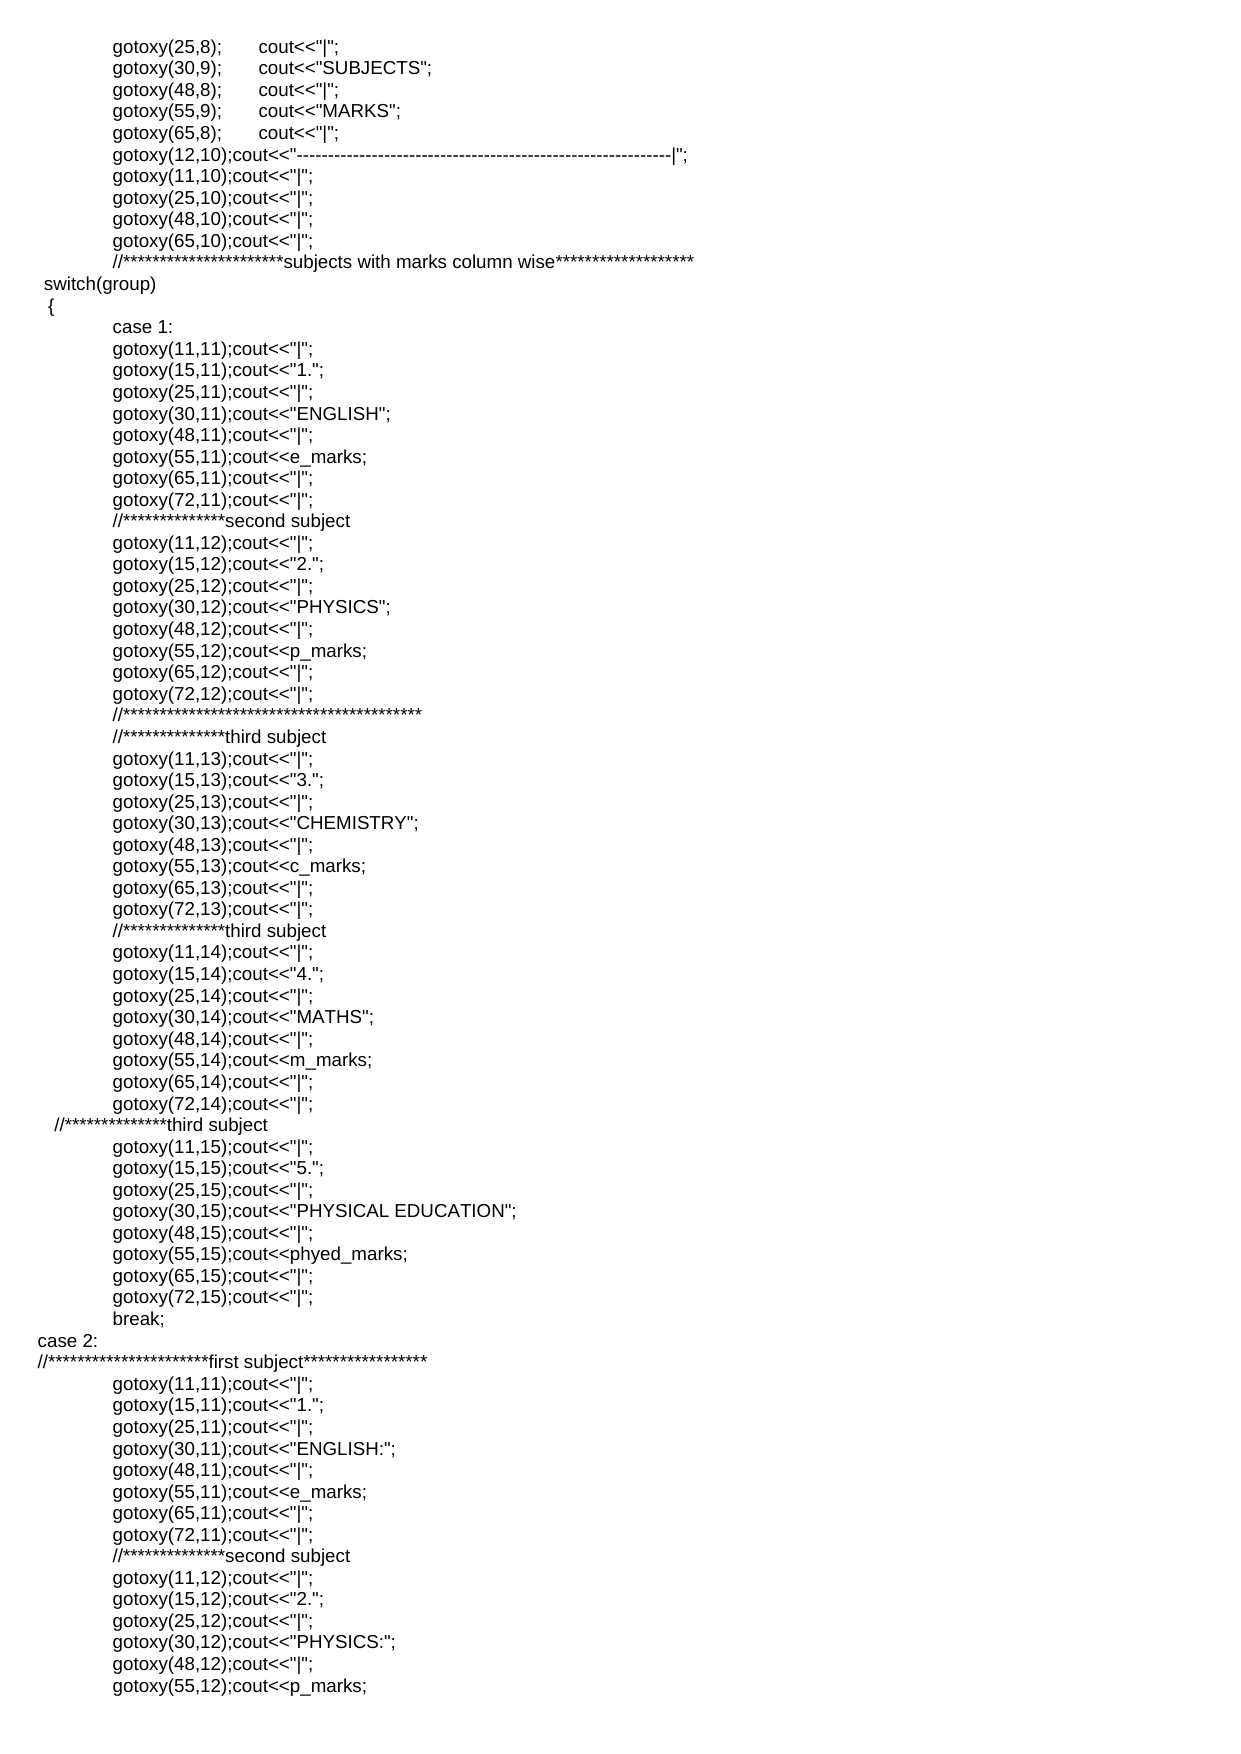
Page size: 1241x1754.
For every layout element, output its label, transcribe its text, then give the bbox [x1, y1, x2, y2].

text gotoxy(11,10);cout<<"|"; [112, 165, 1090, 187]
text gotoxy(65,15);cout<<"|"; [112, 1265, 1090, 1286]
text case 1: [112, 316, 1090, 338]
text gotoxy(25,14);cout<<"|"; [112, 984, 1090, 1006]
text gotoxy(48,10);cout<<"|"; [112, 208, 1090, 230]
text gotoxy(11,12);cout<<"|"; [112, 1567, 1090, 1588]
text gotoxy(25,11);cout<<"|"; [112, 381, 1090, 402]
text gotoxy(72,11);cout<<"|"; [112, 1523, 1090, 1545]
text gotoxy(15,15);cout<<"5."; [112, 1157, 1090, 1178]
text //**********************first subject***************** [37, 1351, 1090, 1373]
text { [48, 294, 1090, 316]
text gotoxy(25,11);cout<<"|"; [112, 1416, 1090, 1437]
text //**************third subject [54, 1114, 1090, 1135]
text gotoxy(25,12);cout<<"|"; [112, 575, 1090, 596]
text gotoxy(55,15);cout<<phyed_marks; [112, 1243, 1090, 1265]
text gotoxy(11,15);cout<<"|"; [112, 1135, 1090, 1157]
text gotoxy(48,14);cout<<"|"; [112, 1028, 1090, 1049]
text gotoxy(25,8); cout<<"|"; [112, 36, 1090, 57]
text gotoxy(48,11);cout<<"|"; [112, 1459, 1090, 1480]
text gotoxy(65,8); cout<<"|"; [112, 122, 1090, 143]
text gotoxy(25,12);cout<<"|"; [112, 1610, 1090, 1631]
text gotoxy(55,12);cout<<p_marks; [112, 639, 1090, 661]
text //**************third subject [112, 726, 1090, 747]
text gotoxy(11,13);cout<<"|"; [112, 747, 1090, 769]
text gotoxy(30,12);cout<<"PHYSICS"; [112, 596, 1090, 618]
text gotoxy(72,11);cout<<"|"; [112, 488, 1090, 510]
text gotoxy(30,9); cout<<"SUBJECTS"; [112, 57, 1090, 79]
text gotoxy(15,14);cout<<"4."; [112, 963, 1090, 984]
text gotoxy(48,8); cout<<"|"; [112, 79, 1090, 100]
text gotoxy(55,12);cout<<p_marks; [112, 1674, 1090, 1696]
text gotoxy(48,13);cout<<"|"; [112, 833, 1090, 855]
text gotoxy(30,15);cout<<"PHYSICAL EDUCATION"; [112, 1200, 1090, 1222]
text gotoxy(55,13);cout<<c_marks; [112, 855, 1090, 877]
text gotoxy(48,12);cout<<"|"; [112, 618, 1090, 639]
text //**************second subject [112, 1545, 1090, 1567]
text gotoxy(48,12);cout<<"|"; [112, 1653, 1090, 1674]
text gotoxy(15,11);cout<<"1."; [112, 359, 1090, 381]
text gotoxy(55,11);cout<<e_marks; [112, 1480, 1090, 1502]
text gotoxy(55,11);cout<<e_marks; [112, 445, 1090, 467]
text gotoxy(30,11);cout<<"ENGLISH"; [112, 402, 1090, 424]
text gotoxy(72,15);cout<<"|"; [112, 1286, 1090, 1308]
text gotoxy(25,15);cout<<"|"; [112, 1178, 1090, 1200]
text //**************third subject [112, 920, 1090, 941]
text gotoxy(65,13);cout<<"|"; [112, 877, 1090, 898]
text gotoxy(30,11);cout<<"ENGLISH:"; [112, 1437, 1090, 1459]
text gotoxy(15,12);cout<<"2."; [112, 553, 1090, 575]
text gotoxy(65,14);cout<<"|"; [112, 1071, 1090, 1092]
text //***************************************** [112, 704, 1090, 726]
text gotoxy(12,10);cout<<"------------------------------------------------------------|"; [112, 143, 1090, 165]
text gotoxy(11,14);cout<<"|"; [112, 941, 1090, 963]
text gotoxy(65,11);cout<<"|"; [112, 1502, 1090, 1523]
text gotoxy(55,14);cout<<m_marks; [112, 1049, 1090, 1071]
text gotoxy(65,12);cout<<"|"; [112, 661, 1090, 683]
text gotoxy(11,11);cout<<"|"; [112, 338, 1090, 359]
text gotoxy(11,12);cout<<"|"; [112, 532, 1090, 553]
text gotoxy(65,11);cout<<"|"; [112, 467, 1090, 488]
text gotoxy(55,9); cout<<"MARKS"; [112, 100, 1090, 122]
text gotoxy(48,15);cout<<"|"; [112, 1222, 1090, 1243]
text gotoxy(30,13);cout<<"CHEMISTRY"; [112, 812, 1090, 833]
text gotoxy(15,13);cout<<"3."; [112, 769, 1090, 790]
text gotoxy(48,11);cout<<"|"; [112, 424, 1090, 445]
text gotoxy(65,10);cout<<"|"; [112, 230, 1090, 251]
text gotoxy(15,12);cout<<"2."; [112, 1588, 1090, 1610]
text break; [112, 1308, 1090, 1329]
text gotoxy(15,11);cout<<"1."; [112, 1394, 1090, 1416]
text gotoxy(30,14);cout<<"MATHS"; [112, 1006, 1090, 1028]
text gotoxy(72,13);cout<<"|"; [112, 898, 1090, 920]
text gotoxy(25,10);cout<<"|"; [112, 187, 1090, 208]
text gotoxy(11,11);cout<<"|"; [112, 1373, 1090, 1394]
text //**********************subjects with marks column wise******************* switch(group) [44, 251, 694, 294]
text case 2: [37, 1329, 1090, 1351]
text gotoxy(72,12);cout<<"|"; [112, 683, 1090, 704]
text gotoxy(25,13);cout<<"|"; [112, 790, 1090, 812]
text gotoxy(30,12);cout<<"PHYSICS:"; [112, 1631, 1090, 1653]
text gotoxy(72,14);cout<<"|"; [112, 1092, 1090, 1114]
text //**************second subject [112, 510, 1090, 532]
